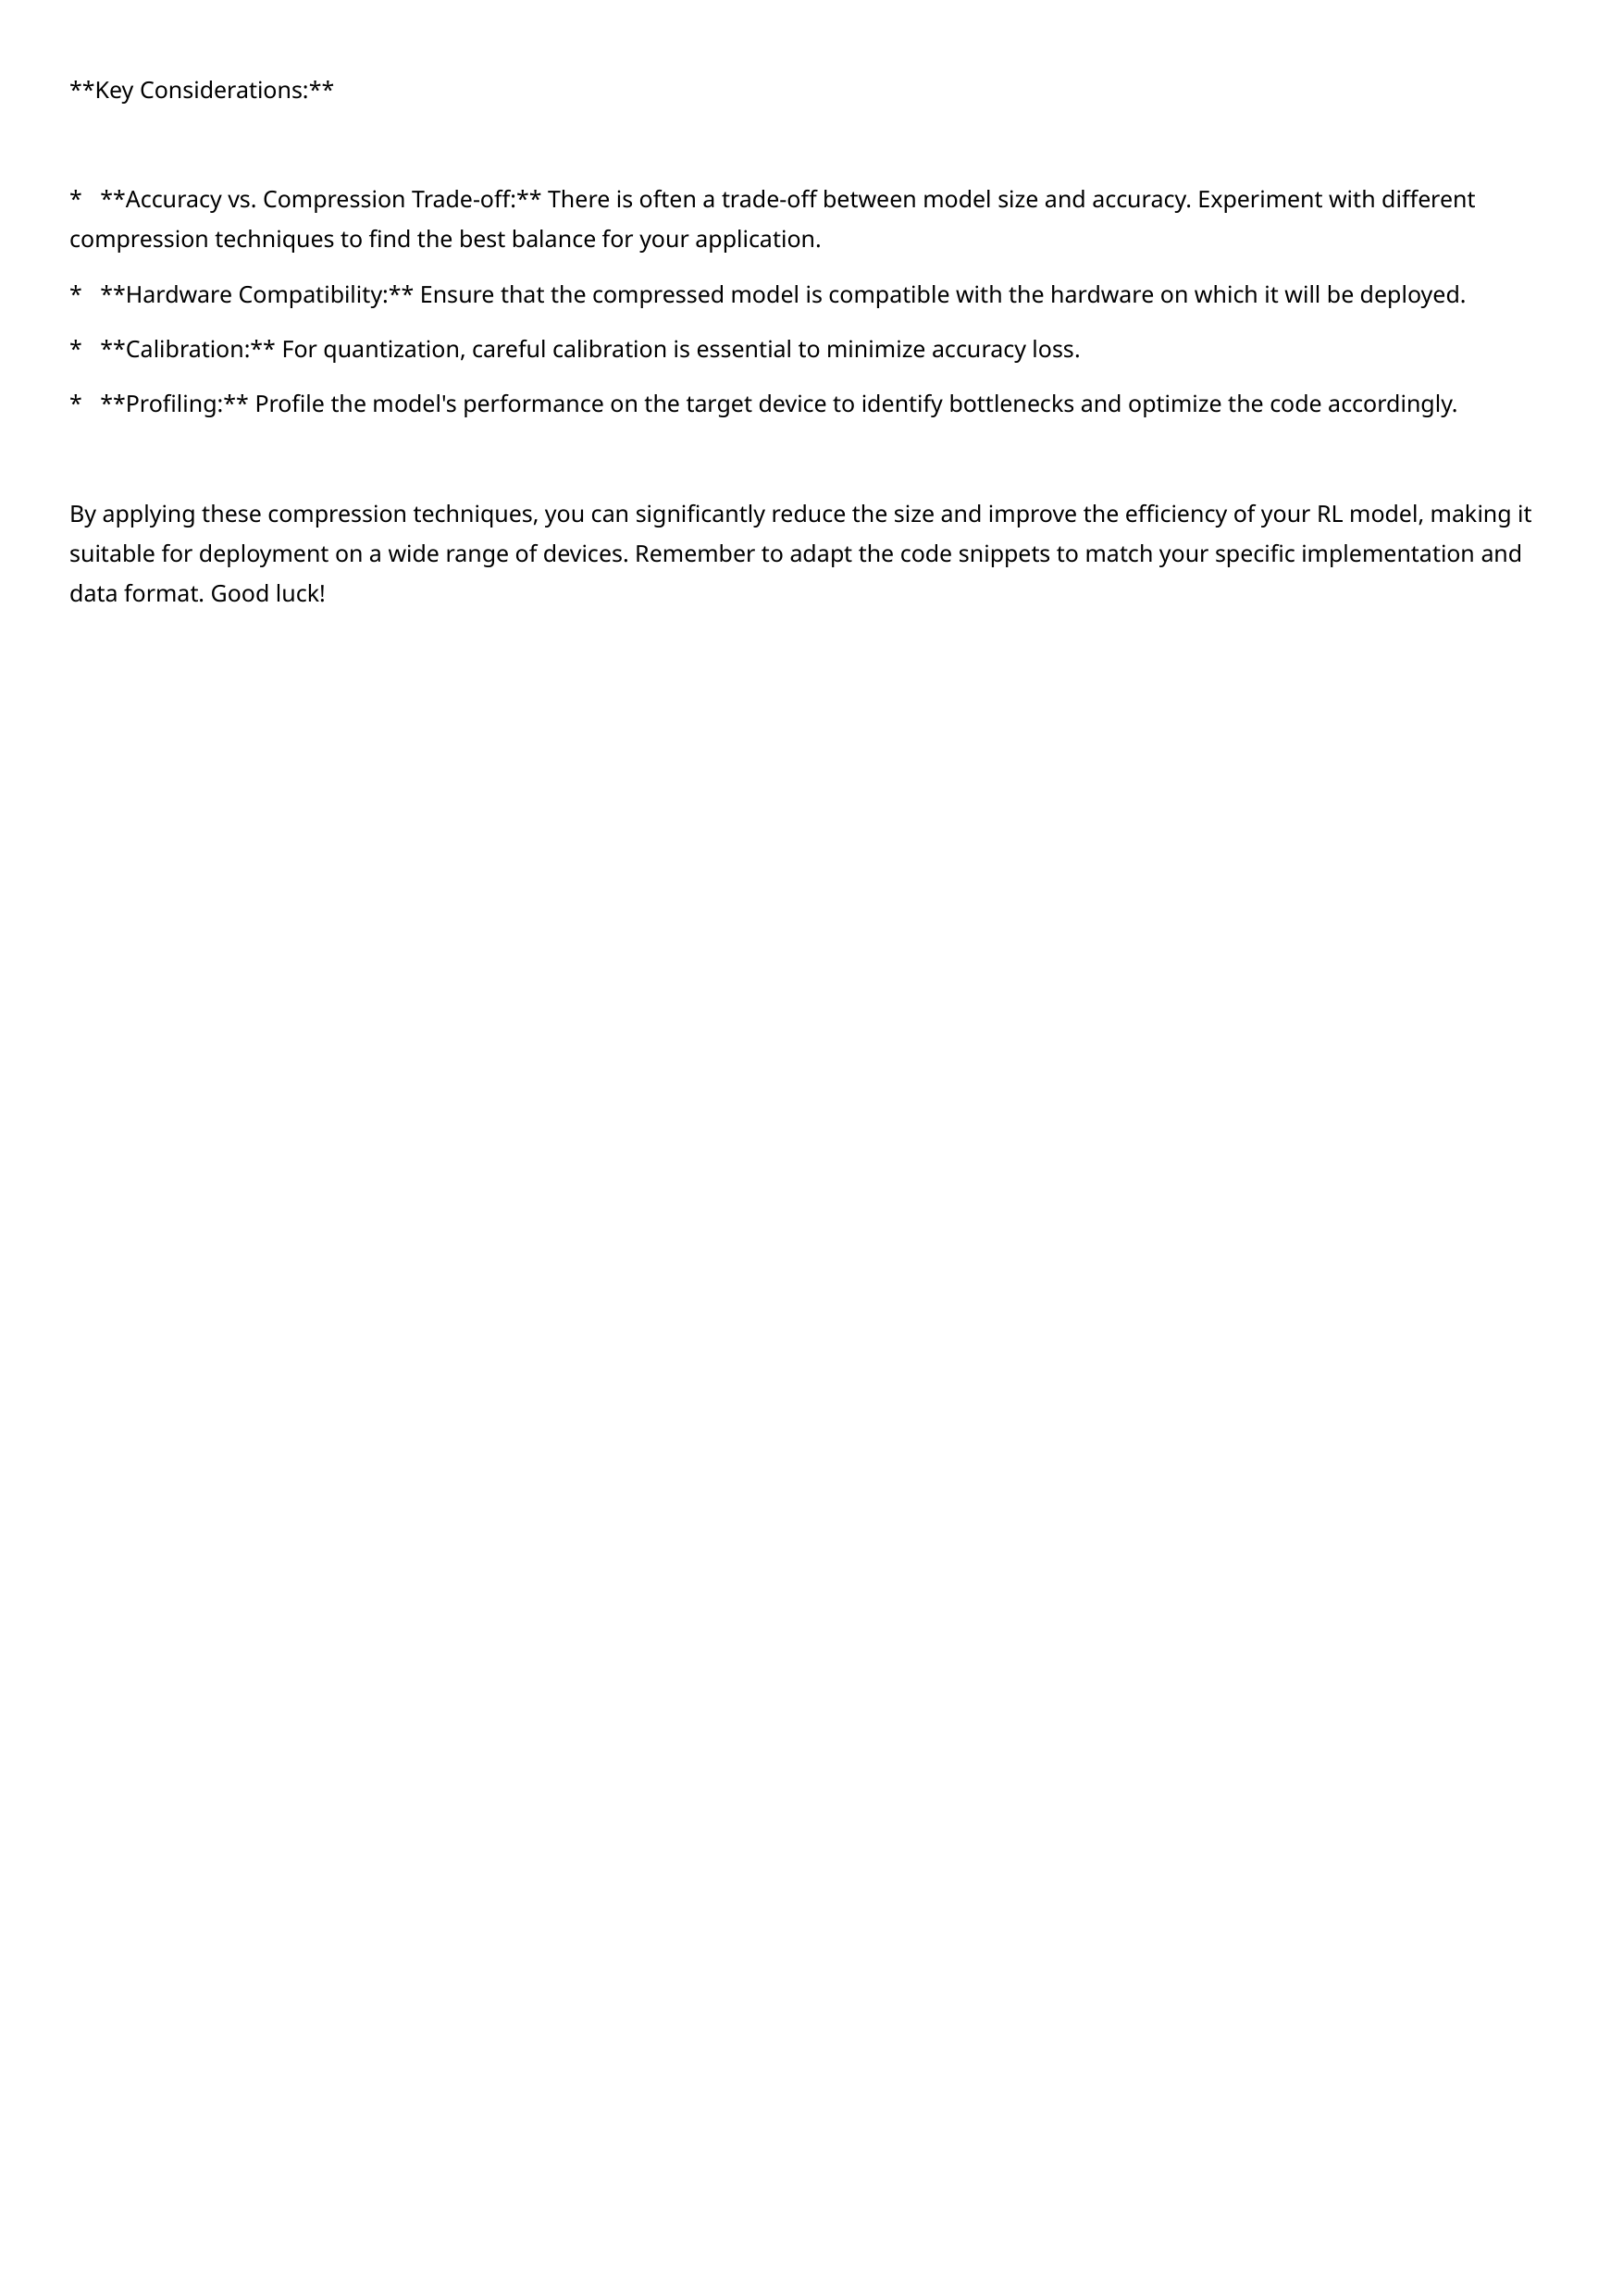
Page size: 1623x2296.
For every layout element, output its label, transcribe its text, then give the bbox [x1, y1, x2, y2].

text **Key Considerations:** [69, 72, 1554, 106]
text By applying these compression techniques, you can significantly reduce the size and improve the efficiency of your RL model, making it suitable for deployment on a wide range of devices. Remember to adapt the code snippets to match your specific implementation and data format. Good luck! [69, 496, 1554, 610]
text * **Accuracy vs. Compression Trade-off:** There is often a trade-off between model size and accuracy. Experiment with different compression techniques to find the best balance for your application. [69, 181, 1554, 256]
text * **Hardware Compatibility:** Ensure that the compressed model is compatible with the hardware on which it will be deployed. [69, 276, 1554, 311]
text * **Profiling:** Profile the model's performance on the target device to identify bottlenecks and optimize the code accordingly. [69, 386, 1554, 420]
text * **Calibration:** For quantization, careful calibration is essential to minimize accuracy loss. [69, 331, 1554, 366]
